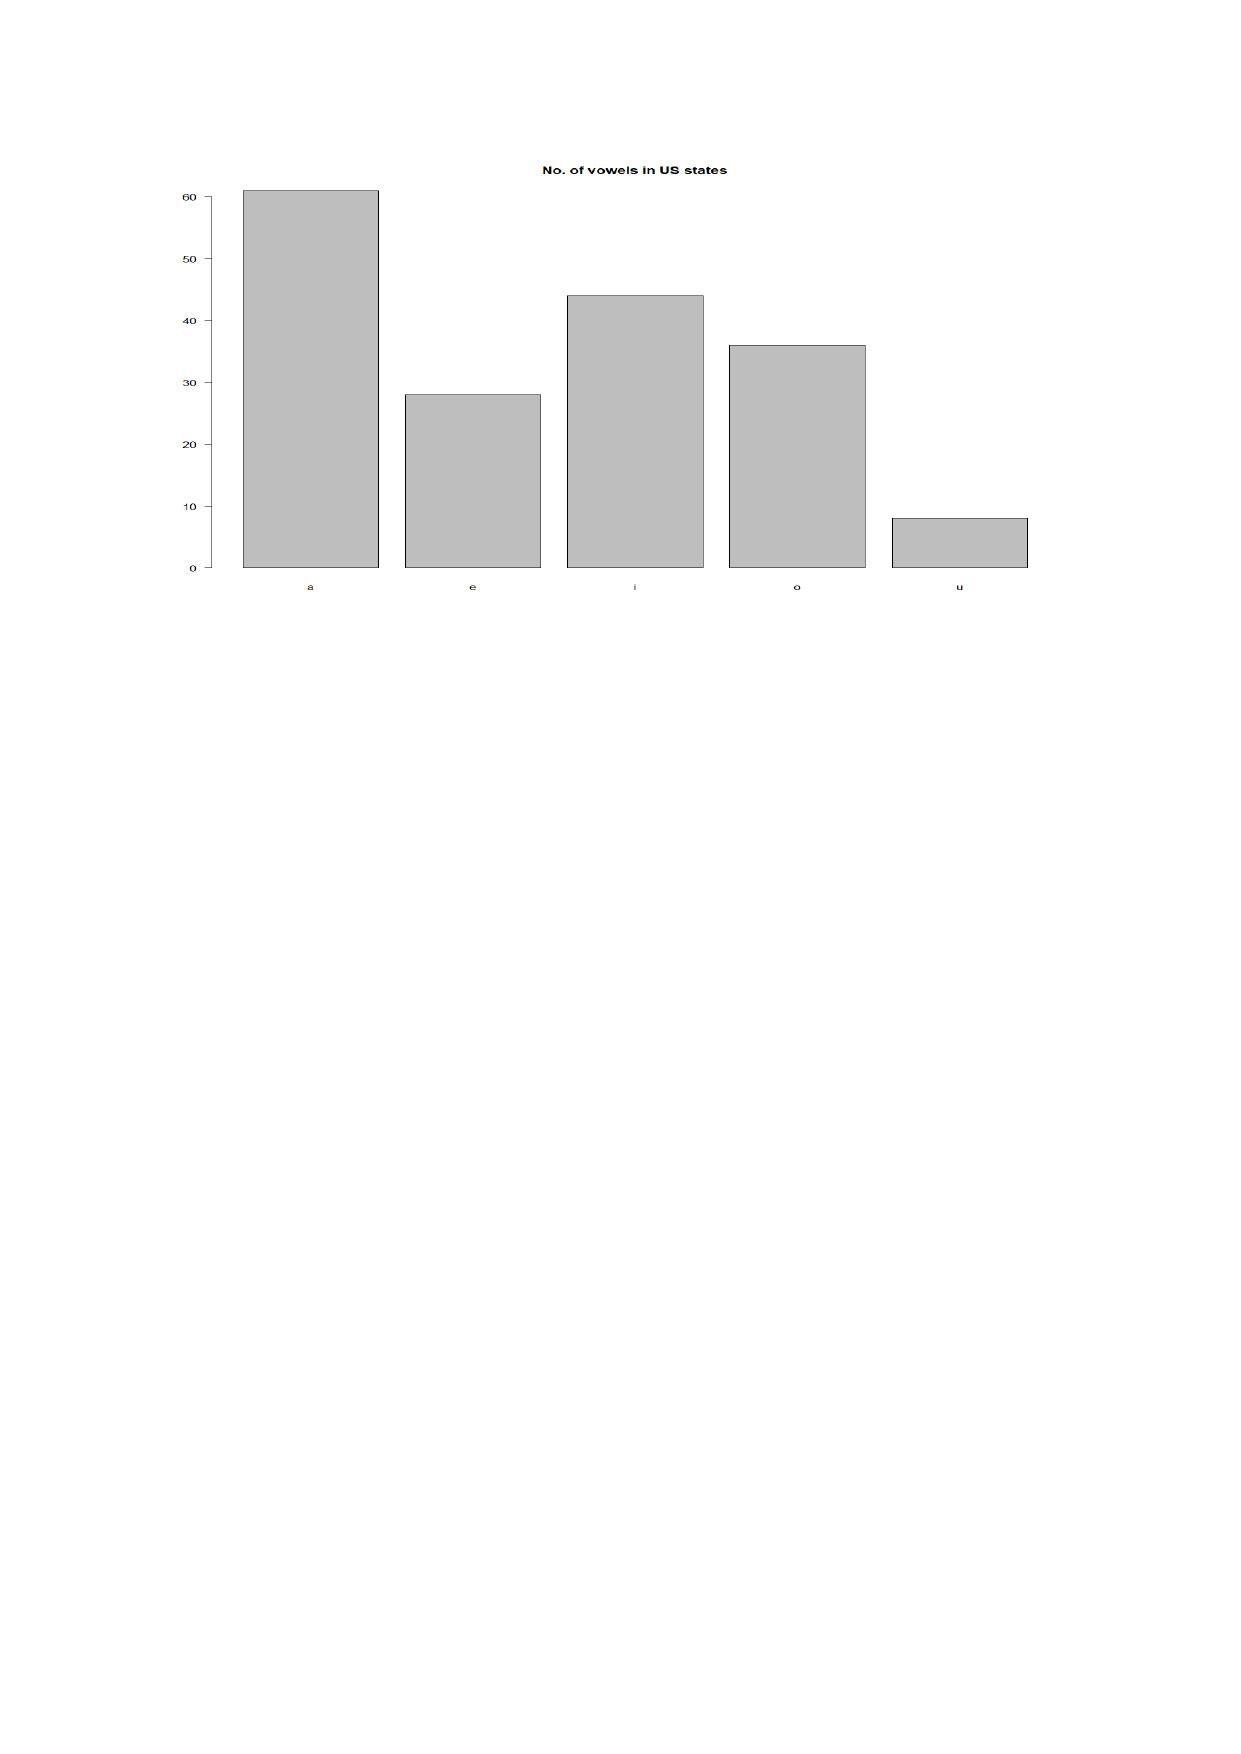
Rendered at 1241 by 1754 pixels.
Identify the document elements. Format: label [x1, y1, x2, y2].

picture [150, 150, 1090, 623]
